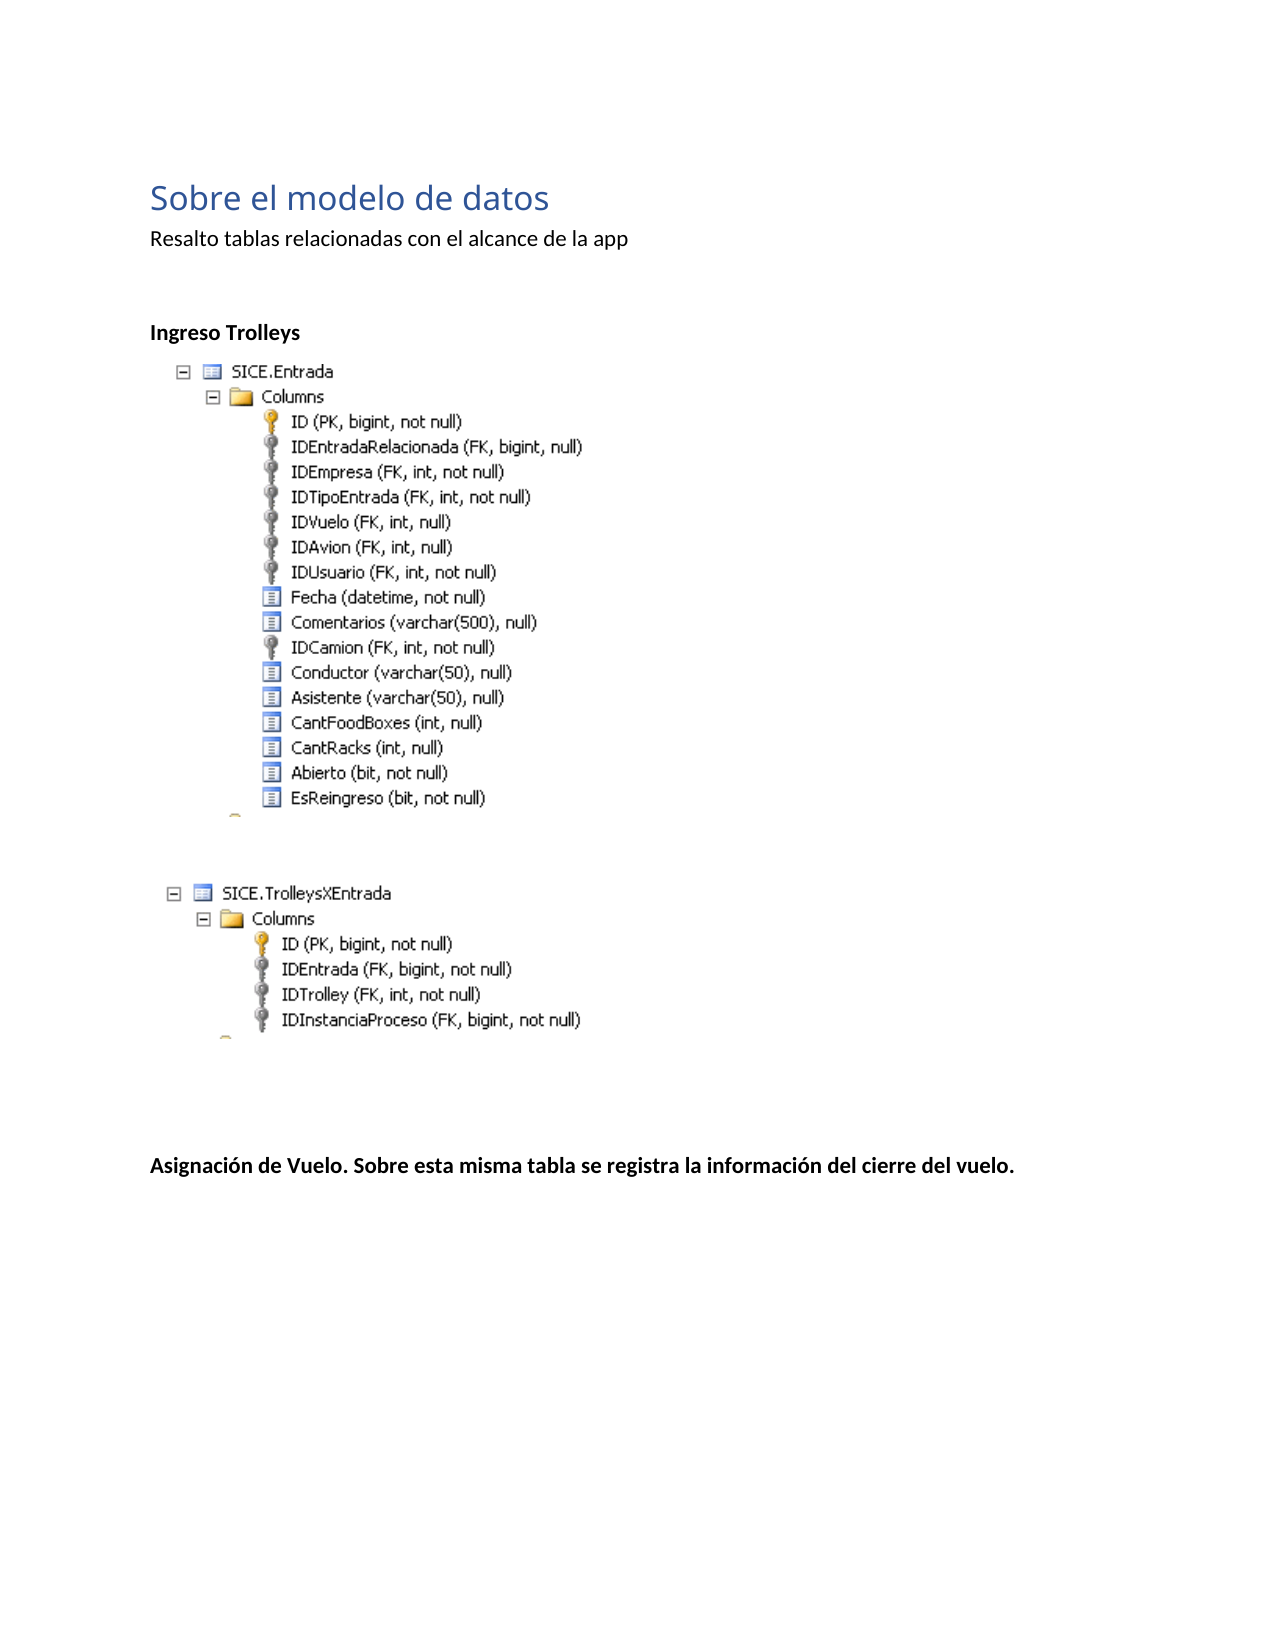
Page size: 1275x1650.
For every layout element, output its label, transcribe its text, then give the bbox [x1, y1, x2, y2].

picture [150, 881, 591, 1039]
text Resalto tablas relacionadas con el alcance de la app [150, 224, 1125, 252]
text Ingreso Trolleys [150, 318, 1125, 346]
subtitle Sobre el modelo de datos [150, 175, 1125, 220]
picture [150, 364, 624, 817]
text Asignación de Vuelo. Sobre esta misma tabla se registra la información del cierre del vuelo. [150, 1151, 1125, 1179]
